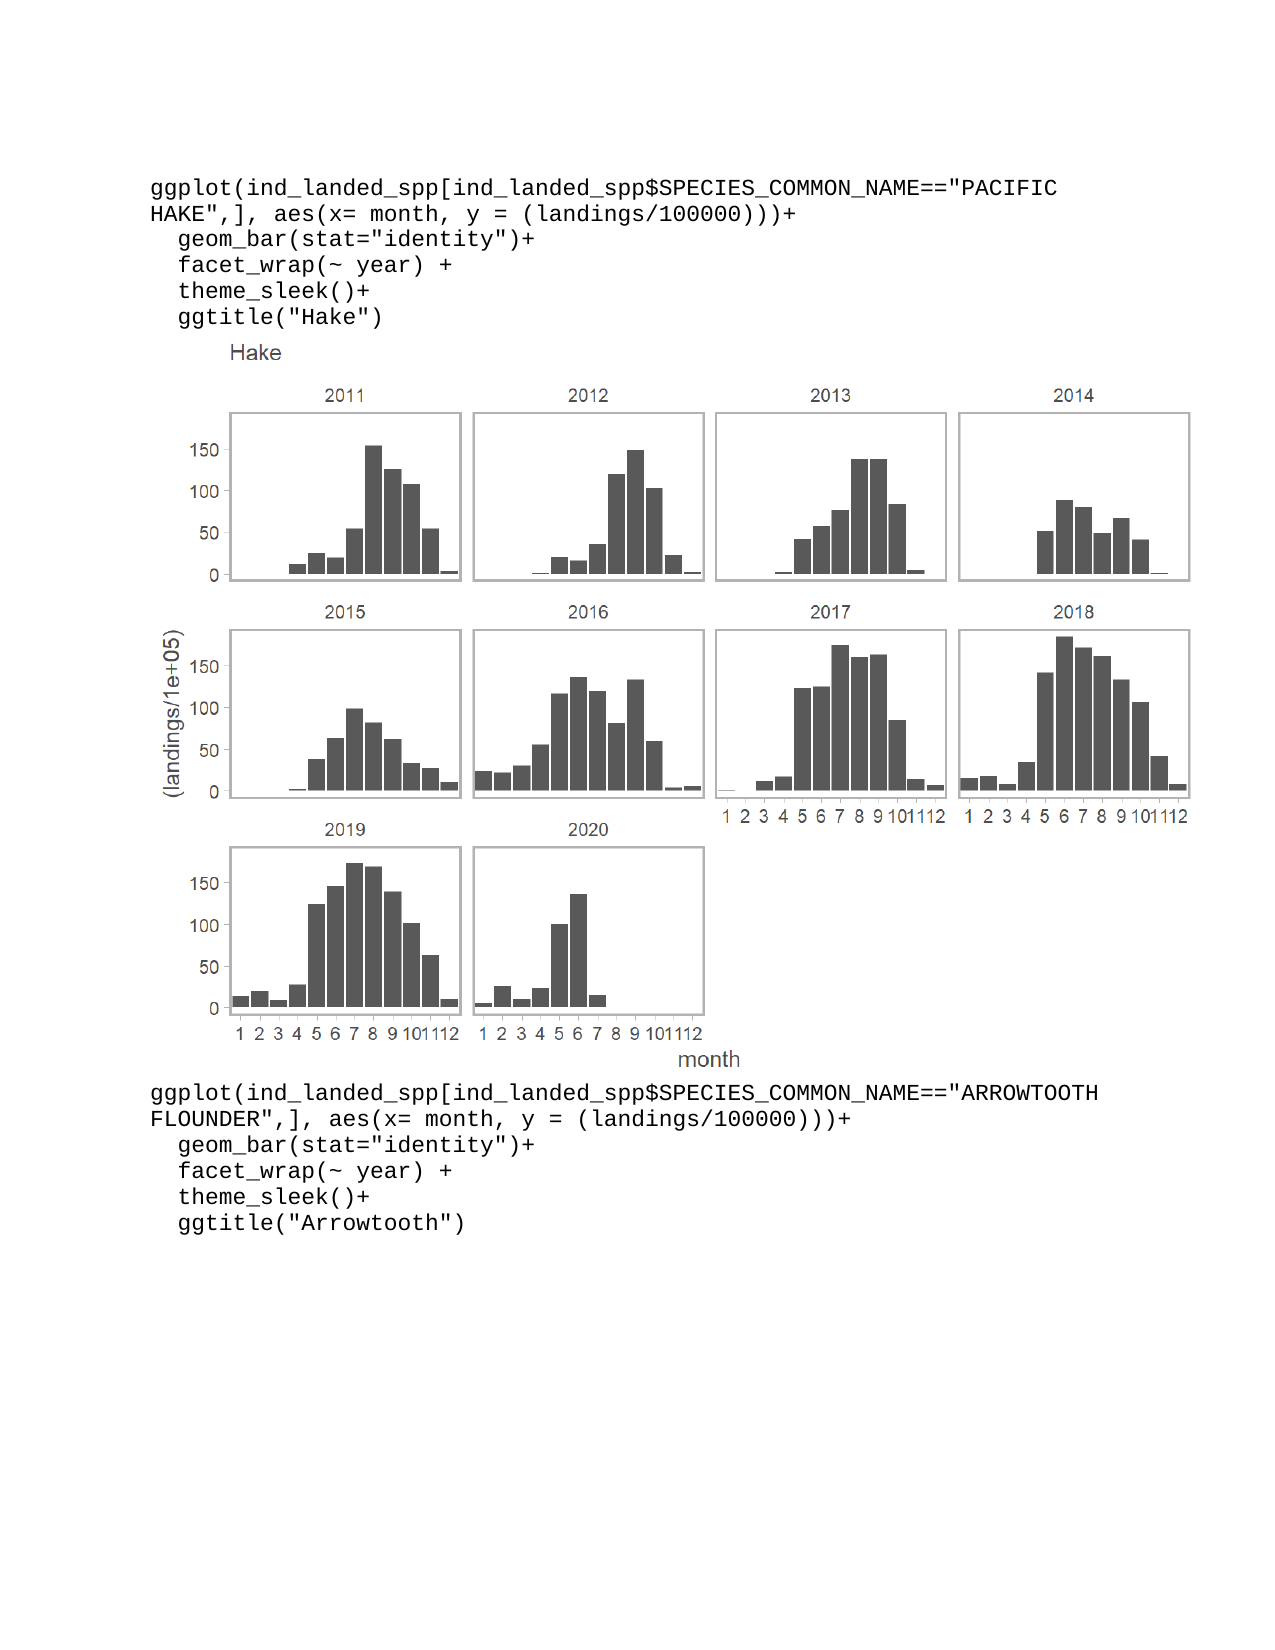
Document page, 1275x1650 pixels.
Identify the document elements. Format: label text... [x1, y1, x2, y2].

text ggplot(ind_landed_spp[ind_landed_spp$SPECIES_COMMON_NAME=="ARROWTOOTH FLOUNDER",], aes(x= month, y = (landings/100000)))+ geom_bar(stat="identity")+ facet_wrap(~ year) + theme_sleek()+ ggtitle("Arrowtooth") [150, 1082, 1125, 1237]
picture [150, 331, 1200, 1082]
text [150, 150, 1125, 331]
